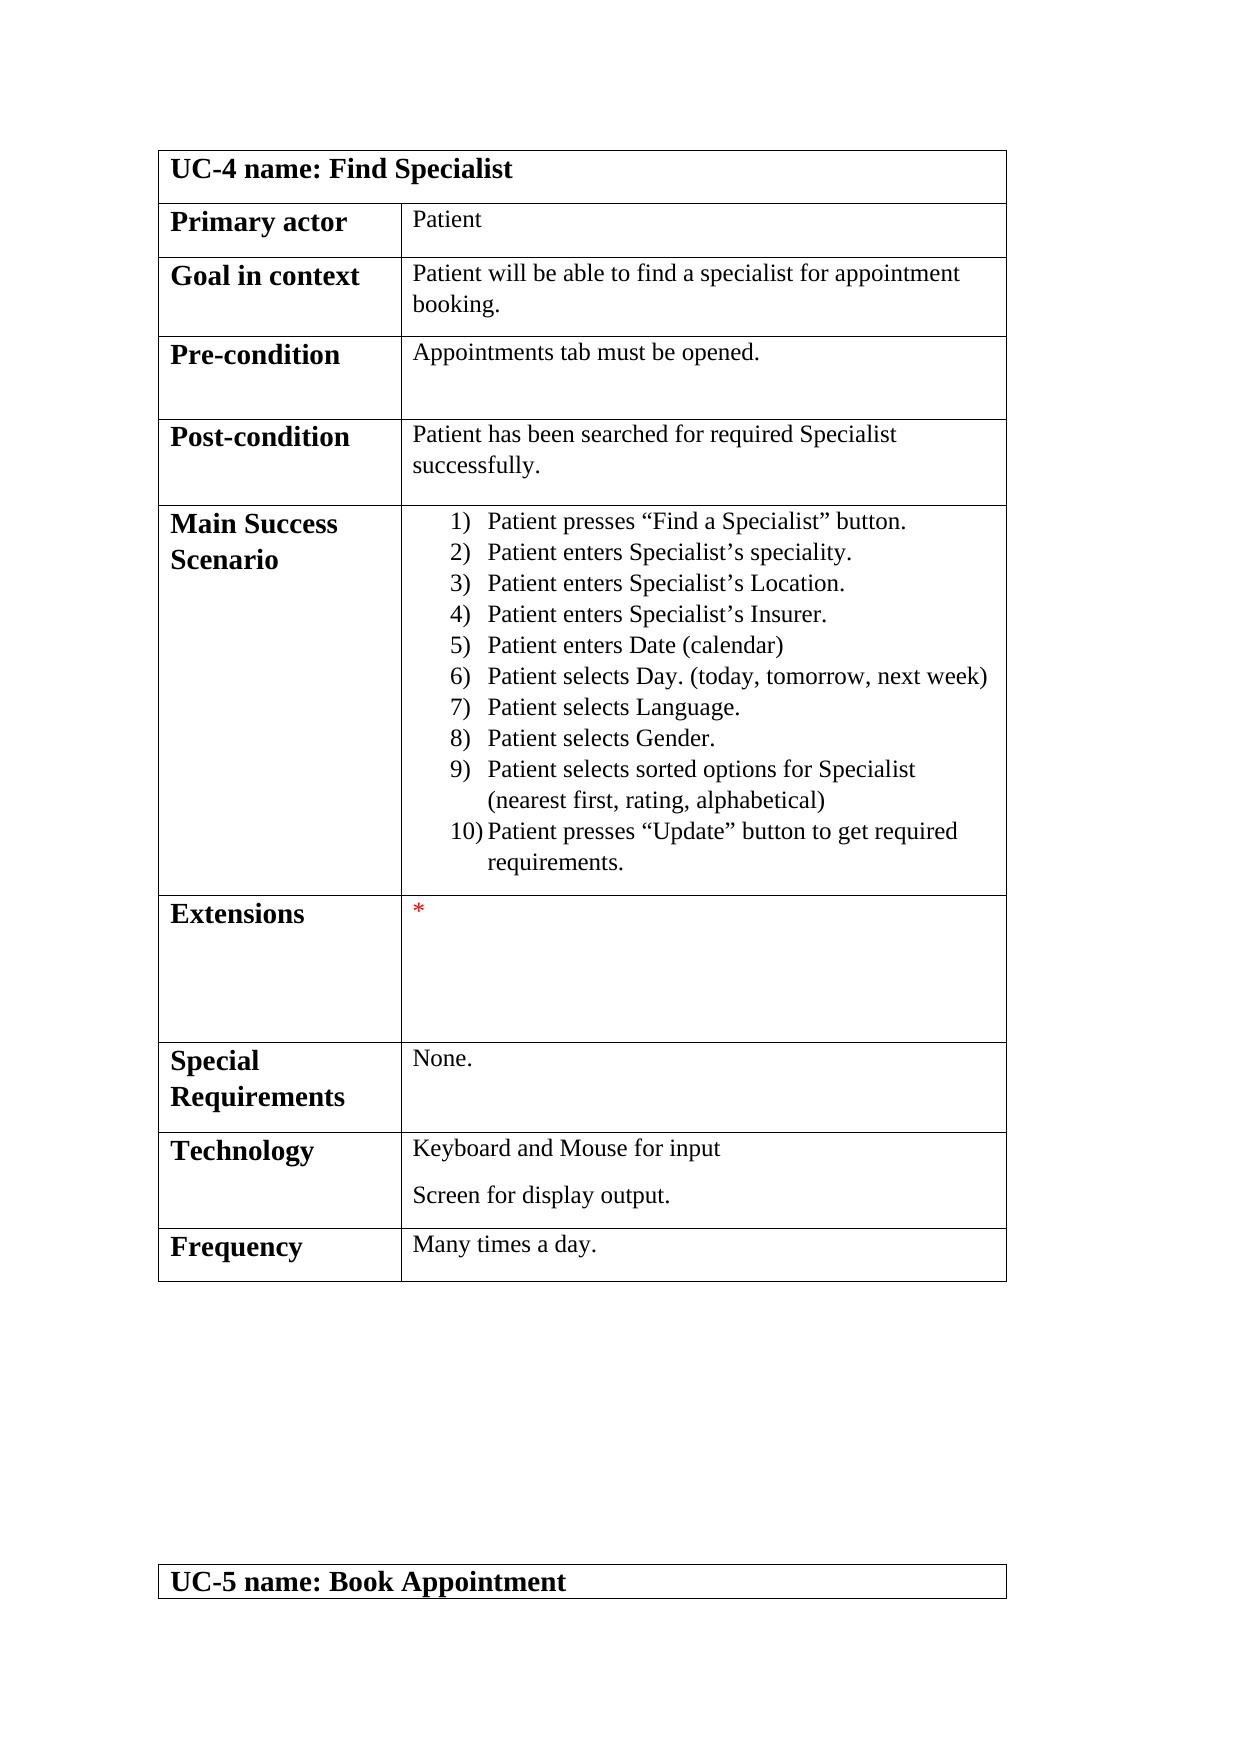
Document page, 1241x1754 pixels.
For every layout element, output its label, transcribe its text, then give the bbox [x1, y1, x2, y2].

table_cell Technology [159, 1133, 401, 1228]
table_cell Patient will be able to find a specialist for appointment booking. [402, 258, 1006, 336]
table_header UC-4 name: Find Specialist [159, 151, 1006, 203]
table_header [159, 1565, 1006, 1598]
table_cell Main Success Scenario [159, 506, 401, 895]
table_cell Patient has been searched for required Specialist successfully. [402, 420, 1006, 505]
table_cell Post-condition [159, 420, 401, 505]
table_cell Goal in context [159, 258, 401, 336]
table_cell Keyboard and Mouse for input Screen for display output. [402, 1133, 1006, 1228]
table_cell Pre-condition [159, 337, 401, 418]
table_cell None. [402, 1043, 1006, 1132]
table_cell * [402, 896, 1006, 1042]
table_cell Frequency [159, 1229, 401, 1281]
table_cell Patient [402, 204, 1006, 257]
table_cell Primary actor [159, 204, 401, 257]
table_cell Special Requirements [159, 1043, 401, 1132]
table_cell Extensions [159, 896, 401, 1042]
table_cell Patient presses “Find a Specialist” button. Patient enters Specialist’s speciality. Patient enters Specialist’s Location. Patient enters Specialist’s Insurer. Patient enters Date (calendar) Patient selects Day. (today, tomorrow, next week) Patient selects Language. Patient selects Gender. Patient selects sorted options for Specialist (nearest first, rating, alphabetical) Patient presses “Update” button to get required requirements. [402, 506, 1006, 895]
table_cell Appointments tab must be opened. [402, 337, 1006, 418]
table_cell Many times a day. [402, 1229, 1006, 1281]
